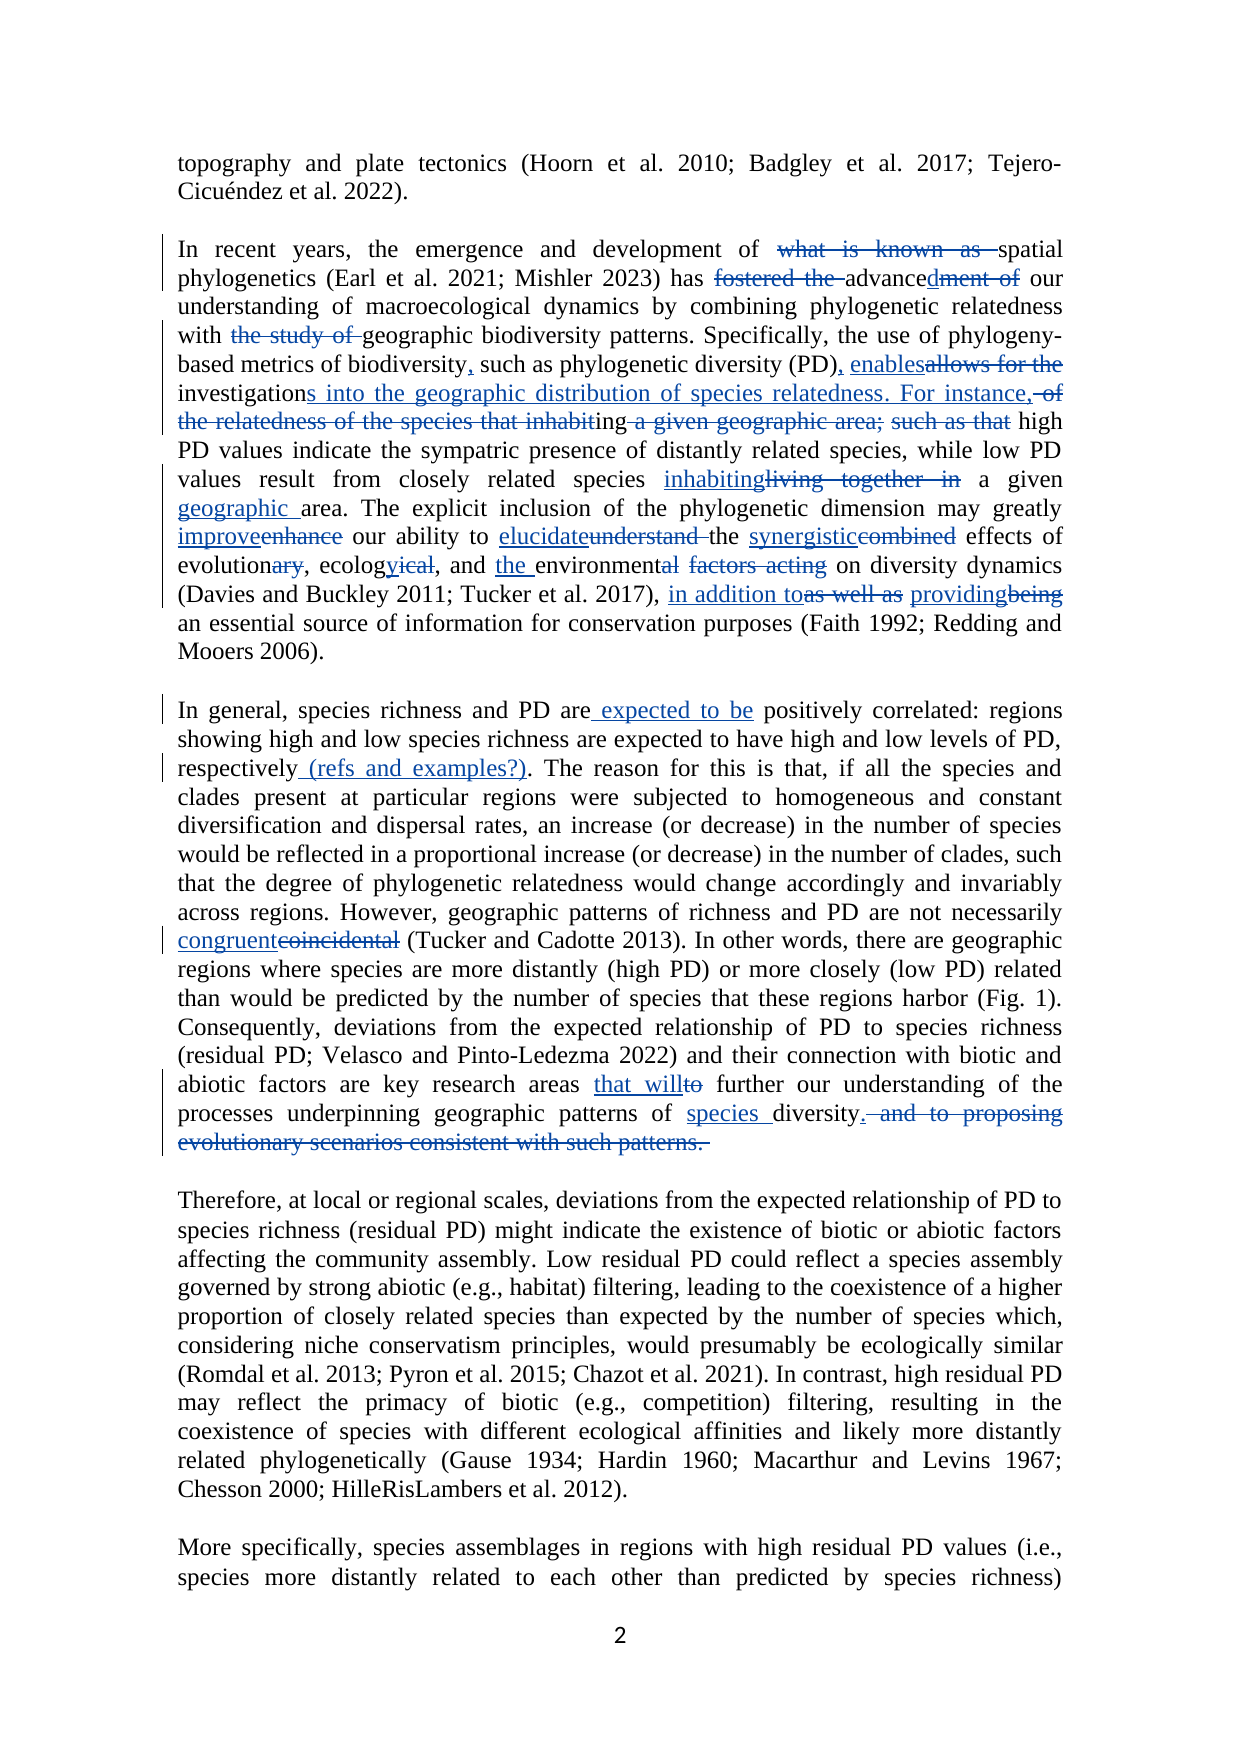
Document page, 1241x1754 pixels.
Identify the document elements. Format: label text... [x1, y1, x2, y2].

text In general, species richness and PD are positively correlated: regions showing high and low species richness are expected to have high and low levels of PD, respectively. The reason for this is that, if all the species and clades present at particular regions were subjected to homogeneous and constant diversification and dispersal rates, an increase (or decrease) in the number of species would be reflected in a proportional increase (or decrease) in the number of clades, such that the degree of phylogenetic relatedness would change accordingly and invariably across regions. However, geographic patterns of richness and PD are not necessarily (Tucker and Cadotte 2013). In other words, there are geographic regions where species are more distantly (high PD) or more closely (low PD) related than would be predicted by the number of species that these regions harbor (Fig. 1). Consequently, deviations from the expected relationship of PD to species richness (residual PD; Velasco and Pinto-Ledezma 2022) and their connection with biotic and abiotic factors are key research areas further our understanding of the processes underpinning geographic patterns of diversity [177, 694, 1063, 1156]
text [177, 148, 1063, 205]
text Therefore, at local or regional scales, deviations from the expected relationship of PD to species richness (residual PD) might indicate the existence of biotic or abiotic factors affecting the community assembly. Low residual PD could reflect a species assembly governed by strong abiotic (e.g., habitat) filtering, leading to the coexistence of a higher proportion of closely related species than expected by the number of species which, considering niche conservatism principles, would presumably be ecologically similar (Romdal et al. 2013; Pyron et al. 2015; Chazot et al. 2021). In contrast, high residual PD may reflect the primacy of biotic (e.g., competition) filtering, resulting in the coexistence of species with different ecological affinities and likely more distantly related phylogenetically (Gause 1934; Hardin 1960; Macarthur and Levins 1967; Chesson 2000; HilleRisLambers et al. 2012). [177, 1184, 1063, 1502]
text In recent years, the emergence and development of spatial phylogenetics (Earl et al. 2021; Mishler 2023) has advance our understanding of macroecological dynamics by combining phylogenetic relatedness with geographic biodiversity patterns. Specifically, the use of phylogeny-based metrics of biodiversity such as phylogenetic diversity (PD) investigation high PD values indicate the sympatric presence of distantly related species, while low PD values result from closely related species a given area. The explicit inclusion of the phylogenetic dimension may greatly our ability to the effects of evolution, ecolog, and environment on diversity dynamics (Davies and Buckley 2011; Tucker et al. 2017), an essential source of information for conservation purposes (Faith 1992; Redding and Mooers 2006). [177, 234, 1063, 665]
